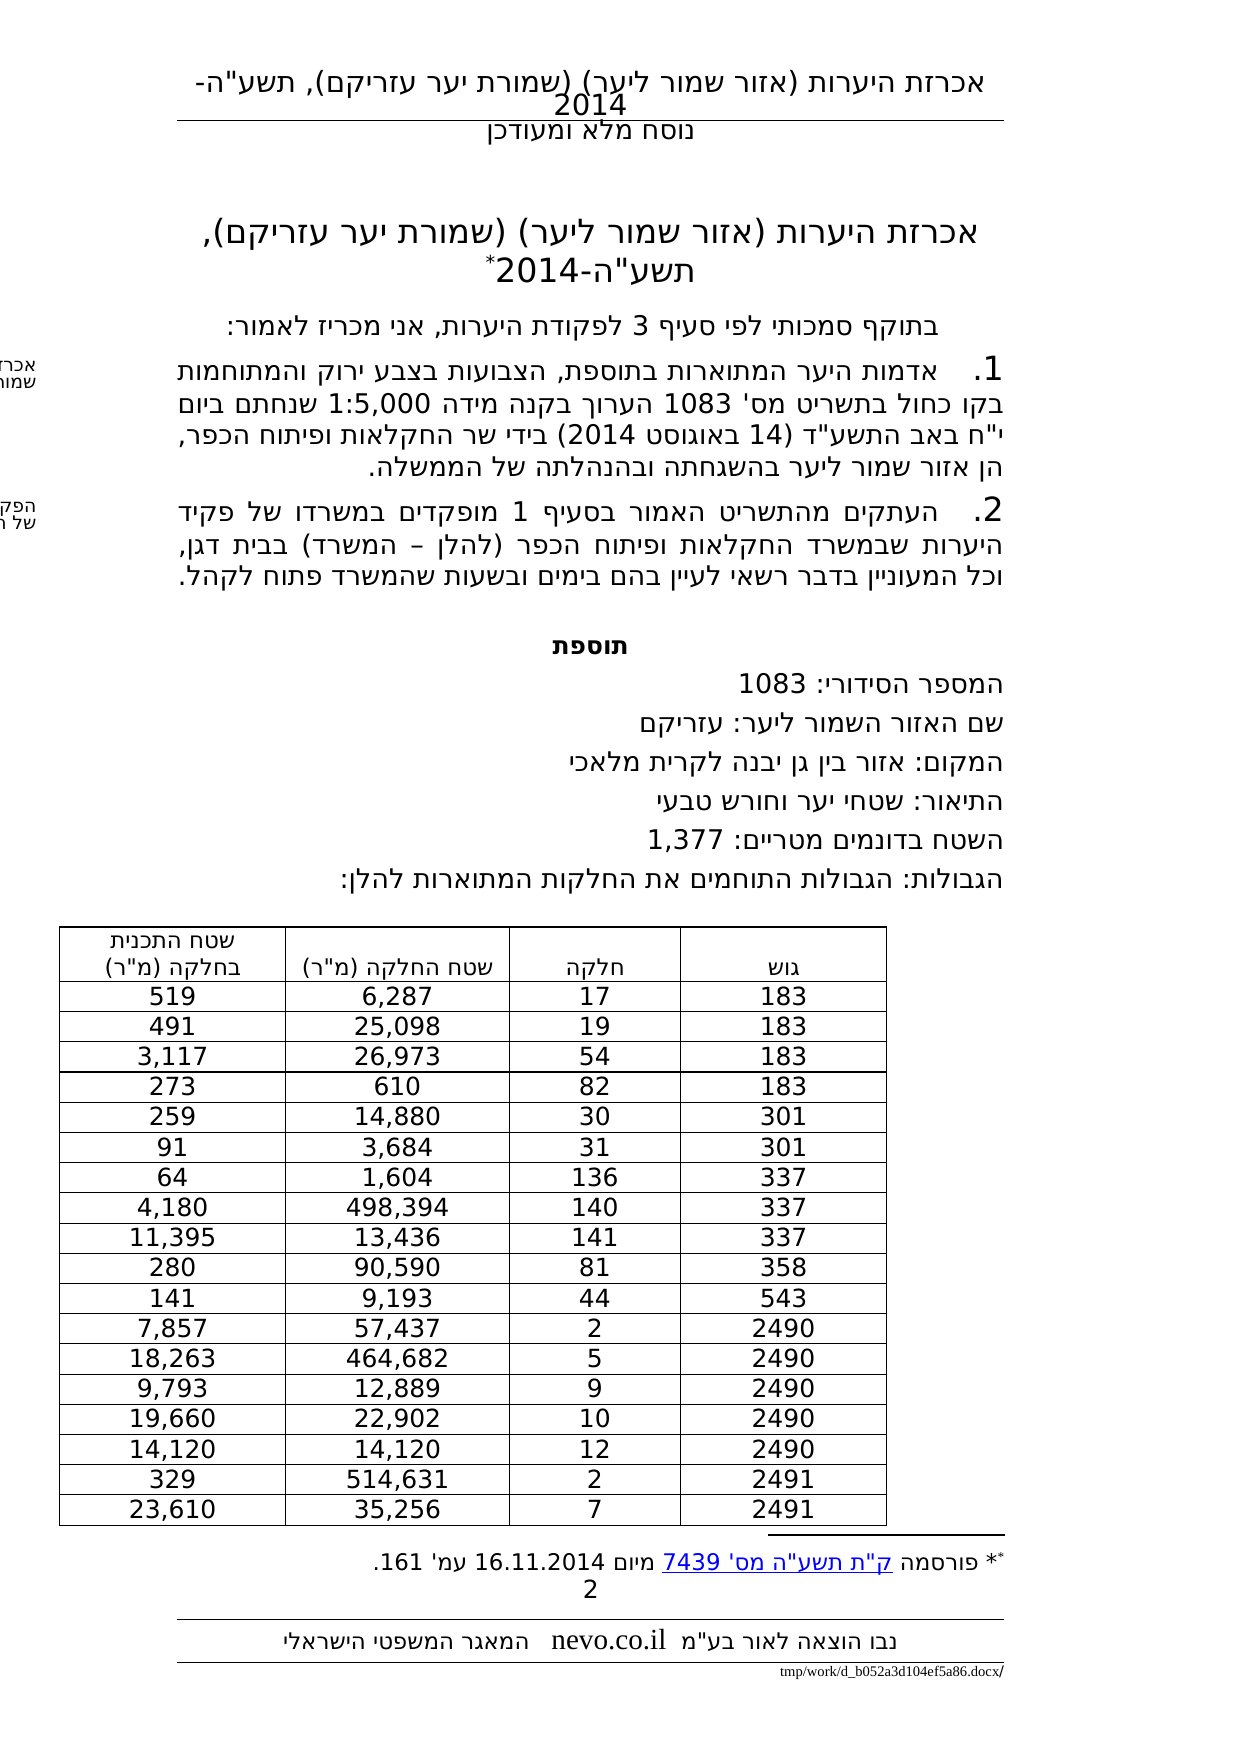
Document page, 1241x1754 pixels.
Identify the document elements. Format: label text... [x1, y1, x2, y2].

table_cell 543 [681, 1284, 886, 1313]
table_cell 19 [510, 1012, 680, 1041]
table_cell 2490 [681, 1405, 886, 1434]
table_header חלקה [510, 928, 680, 981]
table_cell 273 [60, 1073, 285, 1102]
text התיאור: שטחי יער וחורש טבעי [177, 785, 1004, 817]
table_cell 90,590 [286, 1254, 509, 1283]
table_cell 464,682 [286, 1344, 509, 1373]
table_cell 136 [510, 1163, 680, 1192]
table_cell 4,180 [60, 1193, 285, 1222]
table_cell 7 [510, 1495, 680, 1524]
table_cell 64 [60, 1163, 285, 1192]
table_cell 2490 [681, 1314, 886, 1343]
table_cell 280 [60, 1254, 285, 1283]
table_cell 14,120 [60, 1435, 285, 1464]
table_cell 26,973 [286, 1042, 509, 1071]
table_cell 18,263 [60, 1344, 285, 1373]
table_cell 183 [681, 982, 886, 1011]
table_cell 14,120 [286, 1435, 509, 1464]
table_cell 498,394 [286, 1193, 509, 1222]
table_cell 301 [681, 1103, 886, 1132]
table_cell 2490 [681, 1435, 886, 1464]
table_cell 183 [681, 1042, 886, 1071]
table_cell 9,193 [286, 1284, 509, 1313]
table_cell 3,684 [286, 1133, 509, 1162]
table_cell 2 [510, 1314, 680, 1343]
table_cell 23,610 [60, 1495, 285, 1524]
table_cell 491 [60, 1012, 285, 1041]
table_cell 19,660 [60, 1405, 285, 1434]
table_cell 1,604 [286, 1163, 509, 1192]
table_cell 31 [510, 1133, 680, 1162]
table_cell 514,631 [286, 1465, 509, 1494]
table_cell 140 [510, 1193, 680, 1222]
text המספר הסידורי: 1083 [177, 668, 1004, 699]
table_cell 5 [510, 1344, 680, 1373]
table_cell 3,117 [60, 1042, 285, 1071]
table_cell 25,098 [286, 1012, 509, 1041]
table_cell 2491 [681, 1495, 886, 1524]
table_cell 329 [60, 1465, 285, 1494]
text 2. העתקים מהתשריט האמור בסעיף 1 מופקדים במשרדו של פקיד היערות שבמשרד החקלאות ופיתוח הכפר (להלן – המשרד) בבית דגן, וכל המעוניין בדבר רשאי לעיין בהם בימים ובשעות שהמשרד פתוח לקהל. [177, 490, 1004, 592]
table_cell 337 [681, 1224, 886, 1253]
text בתוקף סמכותי לפי סעיף 3 לפקודת היערות, אני מכריז לאמור: [177, 310, 1004, 342]
text השטח בדונמים מטריים: 1,377 [177, 824, 1004, 856]
table_cell 11,395 [60, 1224, 285, 1253]
table_cell 81 [510, 1254, 680, 1283]
table_cell 10 [510, 1405, 680, 1434]
text תוספת [177, 631, 1004, 660]
table_header גוש [681, 928, 886, 981]
table_cell 358 [681, 1254, 886, 1283]
table_cell 141 [60, 1284, 285, 1313]
table_cell 35,256 [286, 1495, 509, 1524]
table_cell 301 [681, 1133, 886, 1162]
table_cell 2490 [681, 1375, 886, 1404]
text שם האזור השמור ליער: עזריקם [177, 707, 1004, 738]
table_cell 22,902 [286, 1405, 509, 1434]
table_cell 91 [60, 1133, 285, 1162]
table_cell 57,437 [286, 1314, 509, 1343]
table_cell 141 [510, 1224, 680, 1253]
table_header שטח התכנית בחלקה (מ"ר) [60, 928, 285, 981]
table_cell 13,436 [286, 1224, 509, 1253]
table_cell 337 [681, 1163, 886, 1192]
table_cell 9,793 [60, 1375, 285, 1404]
text אכרזת היערות (אזור שמור ליער) (שמורת יער עזריקם), תשע"ה-2014* [177, 212, 1004, 290]
table_cell 12 [510, 1435, 680, 1464]
table_cell 2491 [681, 1465, 886, 1494]
table_cell 14,880 [286, 1103, 509, 1132]
text המקום: אזור בין גן יבנה לקרית מלאכי [177, 746, 1004, 778]
table_cell 9 [510, 1375, 680, 1404]
table_cell 54 [510, 1042, 680, 1071]
table_cell 12,889 [286, 1375, 509, 1404]
text 1. אדמות היער המתוארות בתוספת, הצבועות בצבע ירוק והמתוחמות בקו כחול בתשריט מס' 1083 הערוך בקנה מידה 1:5,000 שנחתם ביום י"ח באב התשע"ד (14 באוגוסט 2014) בידי שר החקלאות ופיתוח הכפר, הן אזור שמור ליער בהשגחתה ובהנהלתה של הממשלה. [177, 349, 1004, 483]
table_cell 2 [510, 1465, 680, 1494]
table_cell 44 [510, 1284, 680, 1313]
table_cell 6,287 [286, 982, 509, 1011]
table_cell 519 [60, 982, 285, 1011]
text הגבולות: הגבולות התוחמים את החלקות המתוארות להלן: [177, 863, 1004, 895]
table_cell 183 [681, 1012, 886, 1041]
table_cell 30 [510, 1103, 680, 1132]
table_cell 259 [60, 1103, 285, 1132]
table_cell 17 [510, 982, 680, 1011]
table_cell 610 [286, 1073, 509, 1102]
table_cell 2490 [681, 1344, 886, 1373]
table_cell 183 [681, 1073, 886, 1102]
table_cell 337 [681, 1193, 886, 1222]
table_header שטח החלקה (מ"ר) [286, 928, 509, 981]
table_cell 7,857 [60, 1314, 285, 1343]
table_cell 82 [510, 1073, 680, 1102]
